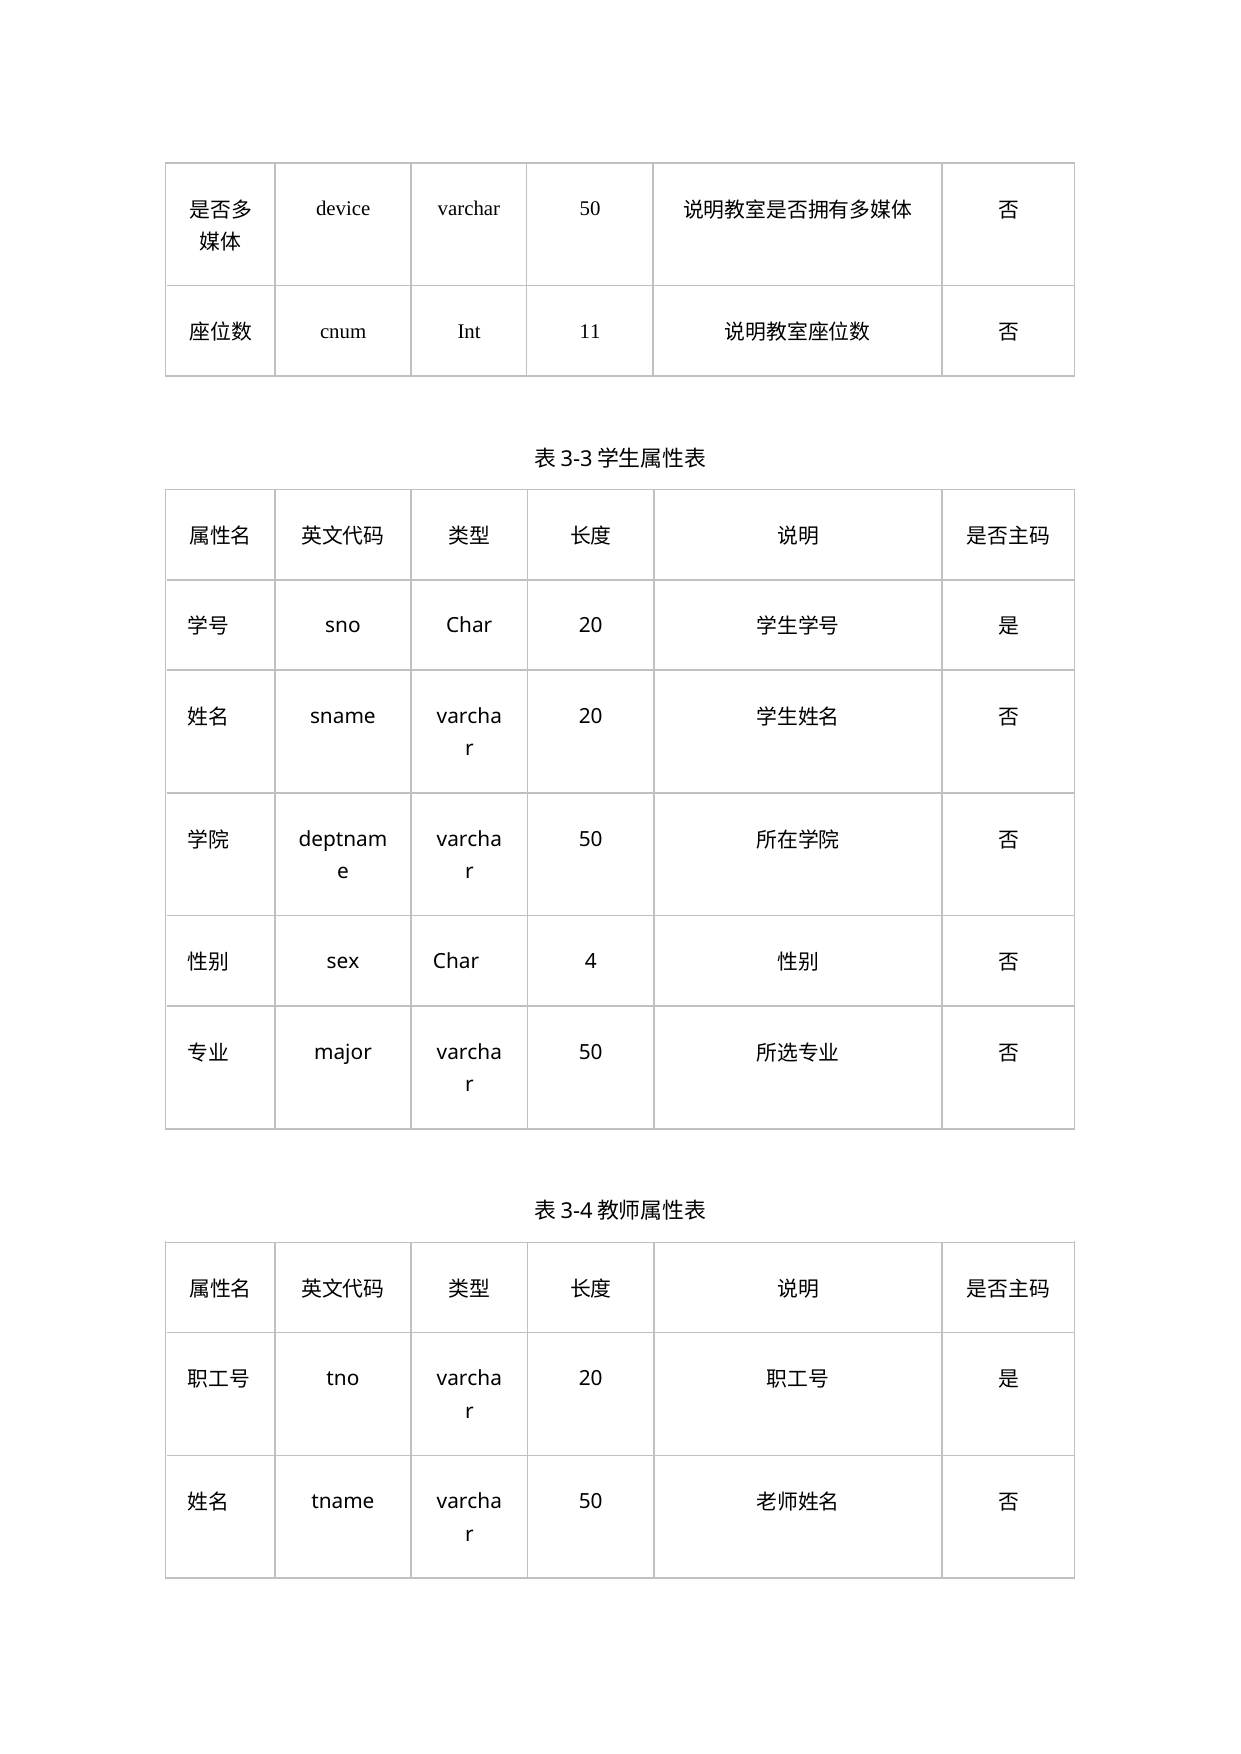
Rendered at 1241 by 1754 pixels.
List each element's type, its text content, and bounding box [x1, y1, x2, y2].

table_header 属性名 [166, 490, 274, 579]
table_cell deptname [276, 794, 410, 915]
table_cell tname [276, 1456, 410, 1577]
table_cell tno [276, 1333, 410, 1454]
table_header 说明 [655, 1243, 941, 1332]
table_cell varchar [412, 164, 526, 285]
table_header 长度 [528, 1243, 653, 1332]
table_header 属性名 [166, 1243, 274, 1332]
table_cell sno [276, 581, 410, 669]
table_cell 职工号 [166, 1333, 274, 1454]
table_header 是否主码 [943, 490, 1074, 579]
table_cell Char [412, 581, 527, 669]
table_cell 否 [943, 1007, 1074, 1128]
table_cell 职工号 [655, 1333, 941, 1454]
text 表3-3学生属性表 [187, 440, 1053, 473]
table_cell varchar [412, 671, 527, 792]
table_cell sname [276, 671, 410, 792]
table_cell 老师姓名 [655, 1456, 941, 1577]
table_cell 学号 [166, 580, 274, 669]
table_cell 否 [943, 286, 1074, 375]
table_cell varchar [412, 794, 527, 915]
table_cell 专业 [166, 1006, 274, 1128]
table_header 说明 [655, 490, 941, 579]
table_cell varchar [412, 1456, 527, 1577]
table_cell 学生学号 [655, 581, 941, 669]
table_cell sex [276, 916, 410, 1005]
table_cell device [276, 164, 410, 285]
table_cell 所选专业 [655, 1007, 941, 1128]
table_cell 所在学院 [655, 794, 941, 915]
table_cell 座位数 [166, 286, 274, 375]
table_header 英文代码 [276, 1243, 410, 1332]
table_header 类型 [412, 490, 527, 579]
table_cell 学生姓名 [655, 671, 941, 792]
table_header 英文代码 [276, 490, 410, 579]
table_cell 学院 [166, 793, 274, 915]
text 表3-4教师属性表 [187, 1193, 1053, 1226]
table_cell 否 [943, 671, 1074, 792]
table_cell 否 [943, 164, 1074, 285]
table_cell 20 [528, 671, 653, 792]
table_cell 说明教室座位数 [654, 286, 941, 375]
table_cell 是 [943, 1333, 1074, 1454]
table_cell Char [412, 916, 527, 1005]
table_cell 姓名 [166, 1456, 274, 1577]
table_cell 20 [528, 581, 653, 669]
table_cell 是 [943, 581, 1074, 669]
table_header 是否主码 [943, 1243, 1074, 1332]
table_cell 11 [527, 286, 652, 375]
table_cell 50 [528, 1456, 653, 1577]
table_cell 否 [943, 916, 1074, 1005]
table_cell 4 [528, 916, 653, 1005]
table_cell 50 [527, 164, 652, 285]
table_cell varchar [412, 1333, 527, 1454]
table_cell 50 [528, 1007, 653, 1128]
table_cell varchar [412, 1007, 527, 1128]
table_cell 说明教室是否拥有多媒体 [654, 164, 941, 285]
table_cell 性别 [655, 916, 941, 1005]
table_cell 性别 [166, 916, 274, 1005]
table_cell major [276, 1007, 410, 1128]
table_header 长度 [528, 490, 653, 579]
table_cell 是否多媒体 [166, 164, 274, 285]
table_cell Int [412, 286, 526, 375]
table_cell 姓名 [166, 670, 274, 792]
table_header 类型 [412, 1243, 527, 1332]
table_cell 否 [943, 1456, 1074, 1577]
table_cell 50 [528, 794, 653, 915]
table_cell 20 [528, 1333, 653, 1454]
table_cell cnum [276, 286, 410, 375]
table_cell 否 [943, 794, 1074, 915]
